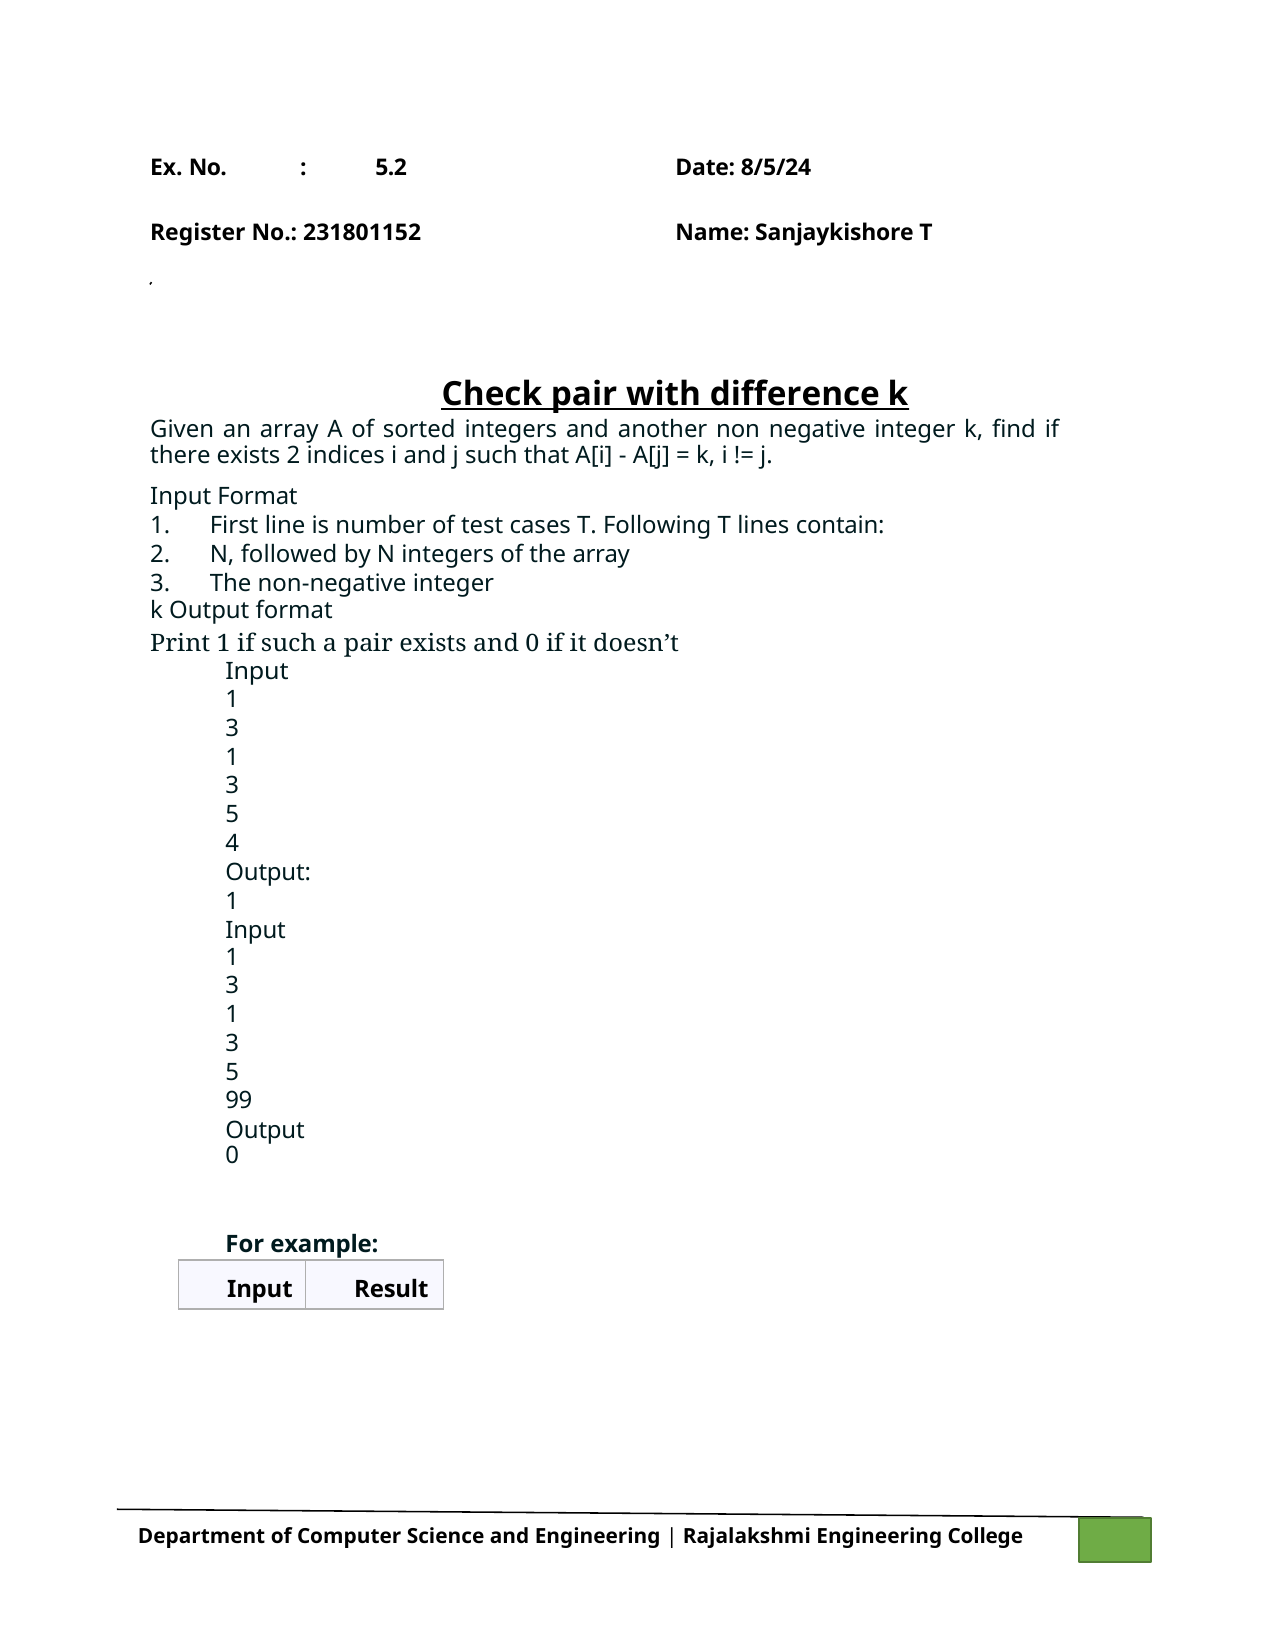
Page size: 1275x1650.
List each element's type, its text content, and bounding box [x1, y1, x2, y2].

text Given an array A of sorted integers and another non negative integer k, find if there exists 2 indices i and j such that A[i] - A[j] = k, i != j. [150, 415, 1127, 471]
text Output 0 [225, 1116, 306, 1171]
text Ex. No. : 5.2 Date: 8/5/24 [150, 151, 1258, 182]
text 1 [225, 687, 1258, 713]
text 1 [225, 999, 1258, 1028]
text Input Format [150, 479, 1258, 510]
text 5 [225, 800, 1258, 828]
text 3 [225, 771, 1258, 800]
text 4 [225, 828, 1258, 857]
list The non-negative integer k Output format [150, 569, 509, 625]
text 3 [225, 713, 1258, 742]
text 3 [225, 1028, 1258, 1057]
text Output: [225, 857, 1258, 886]
text 1 [225, 742, 1258, 771]
text Print 1 if such a pair exists and 0 if it doesn’t Input [150, 627, 699, 687]
subtitle Check pair with difference k [138, 375, 1212, 413]
list First line is number of test cases T. Following T lines contain: [150, 510, 1258, 539]
table_header Result [306, 1261, 443, 1308]
list N, followed by N integers of the array [150, 539, 1258, 568]
text Register No.: 231801152 Name: Sanjaykishore T [150, 215, 1258, 247]
table_header Input [179, 1261, 305, 1308]
text For example: [225, 1227, 1258, 1259]
text 5 [225, 1057, 1258, 1086]
text 99 [225, 1086, 1258, 1115]
text 3 [225, 972, 1258, 999]
text 1 [225, 886, 1258, 915]
text Input 1 [225, 916, 288, 972]
